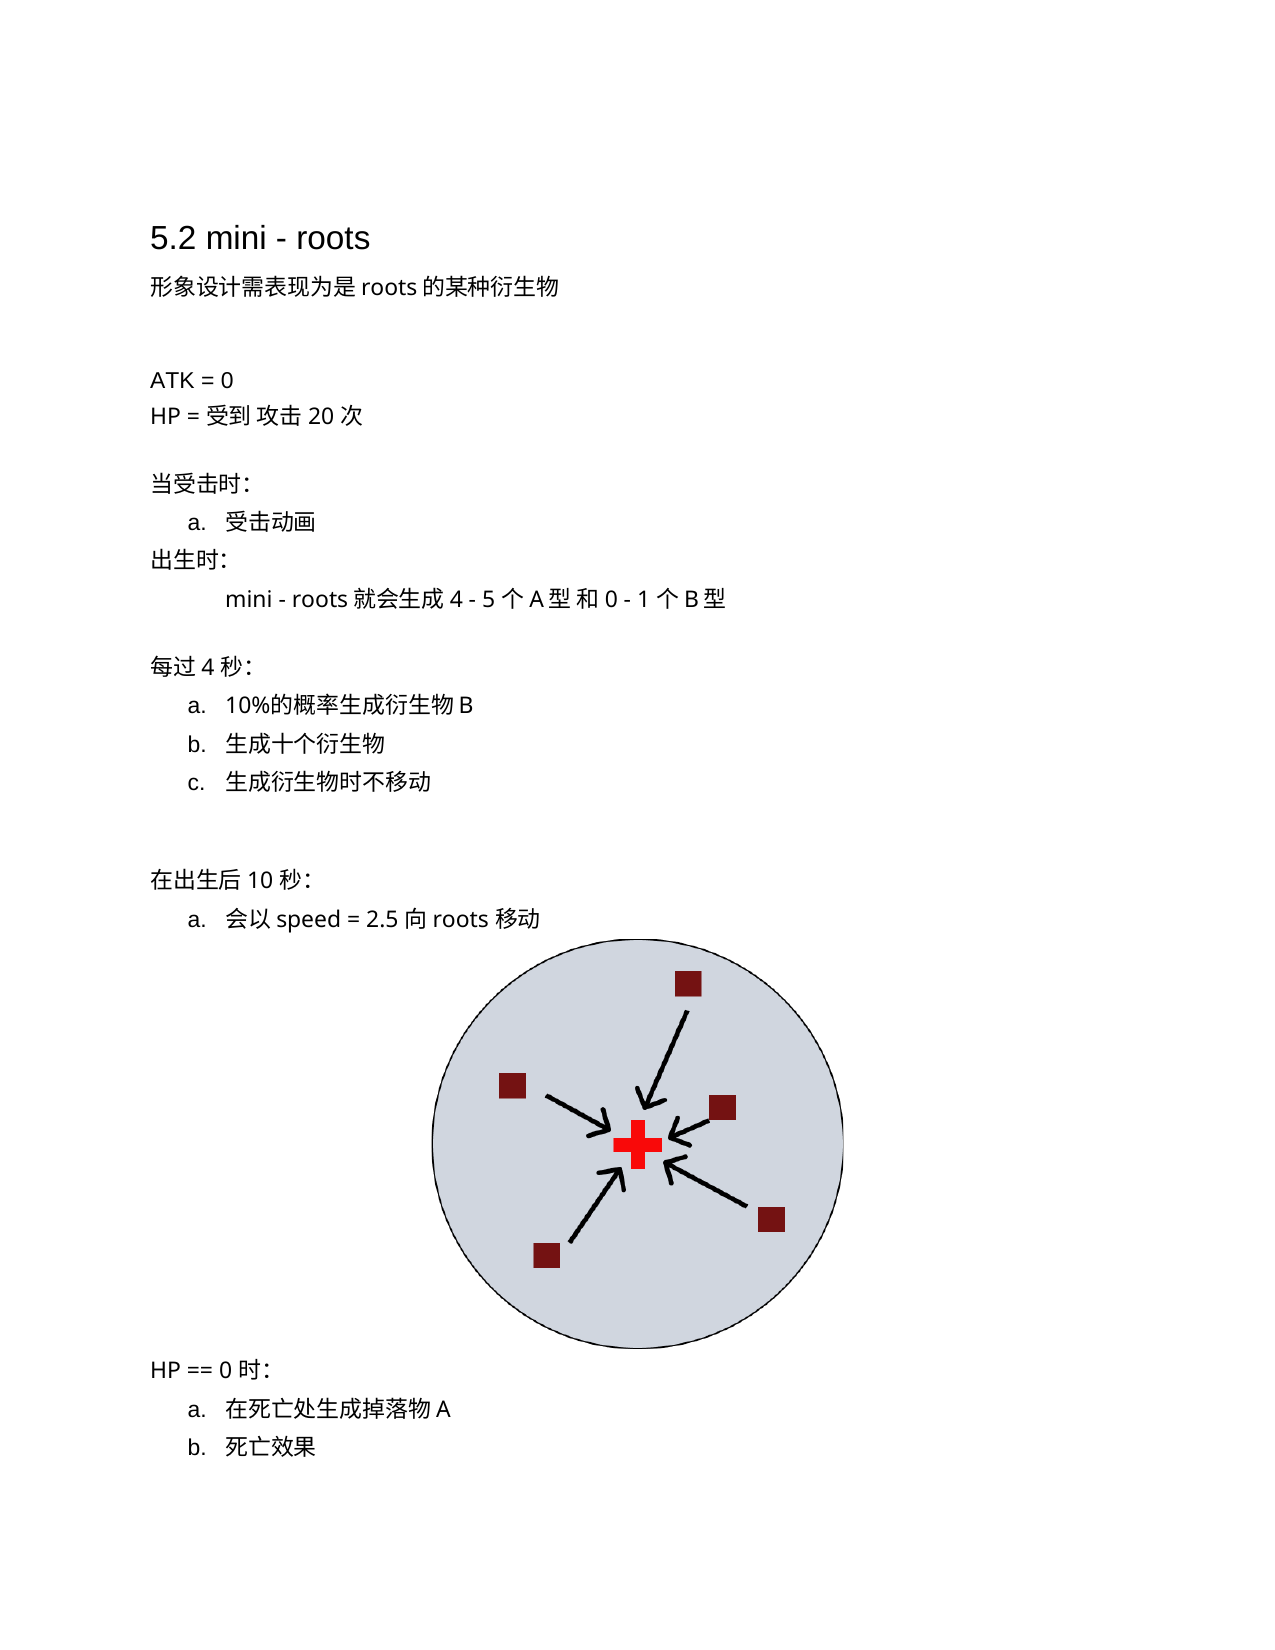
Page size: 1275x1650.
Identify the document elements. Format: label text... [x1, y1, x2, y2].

picture [431, 939, 844, 1349]
text 当受击时： [150, 466, 1125, 499]
text 在出生后 10 秒： [150, 862, 1125, 896]
text mini - roots就会生成 4 - 5 个 A型 和 0 - 1 个 B型 [150, 581, 1125, 614]
text HP == 0 时： [150, 1352, 1125, 1385]
list 受击动画 [187, 504, 1125, 537]
list 死亡效果 [187, 1429, 1125, 1462]
text 形象设计需表现为是roots的某种衍生物 [150, 269, 1125, 302]
list 生成衍生物时不移动 [187, 764, 1125, 797]
text HP = 受到 攻击 20 次 [150, 398, 1125, 431]
text 出生时： [150, 542, 1125, 576]
subtitle 5.2 mini - roots [150, 218, 1125, 256]
text 每过 4 秒： [150, 649, 1125, 682]
list 生成十个衍生物 [187, 726, 1125, 759]
list 会以 speed = 2.5 向 roots 移动 [187, 901, 1125, 934]
list 在死亡处生成掉落物A [187, 1390, 1125, 1424]
list 10%的概率生成衍生物B [187, 687, 1125, 721]
text ATK = 0 [150, 367, 1125, 394]
